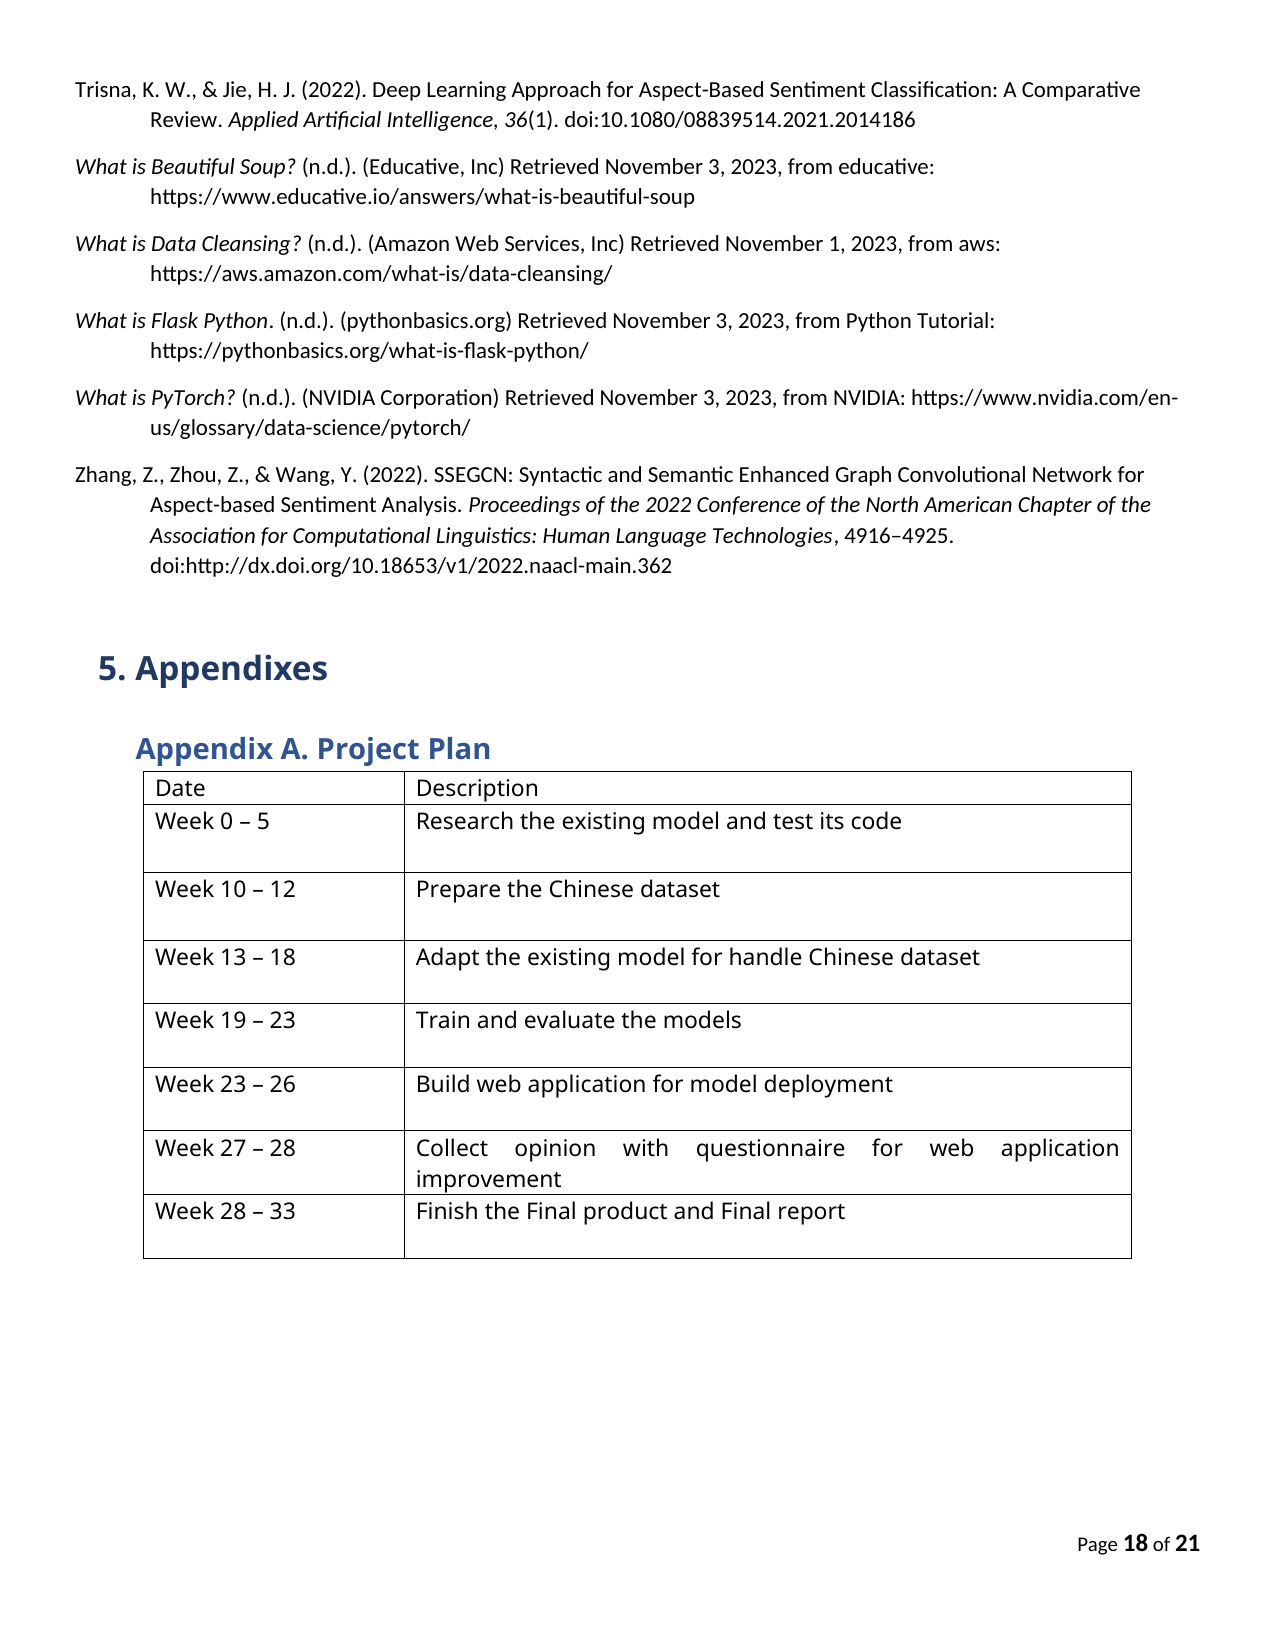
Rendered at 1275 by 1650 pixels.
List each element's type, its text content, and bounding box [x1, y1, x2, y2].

table_cell Finish the Final product and Final report [405, 1195, 1131, 1257]
table_cell Week 19 – 23 [144, 1004, 404, 1067]
table_cell Adapt the existing model for handle Chinese dataset [405, 941, 1131, 1003]
table_cell Week 13 – 18 [144, 941, 404, 1003]
table_header Description [405, 772, 1131, 803]
table_cell Week 10 – 12 [144, 873, 404, 940]
table_cell Build web application for model deployment [405, 1068, 1131, 1130]
table_header Date [144, 772, 404, 803]
table_cell Prepare the Chinese dataset [405, 873, 1131, 940]
subtitle Appendixes [98, 645, 1177, 690]
table_cell Research the existing model and test its code [405, 805, 1131, 872]
table_cell Week 28 – 33 [144, 1195, 404, 1257]
table_cell Train and evaluate the models [405, 1004, 1131, 1067]
table_cell Week 27 – 28 [144, 1131, 404, 1194]
table_cell Collect opinion with questionnaire for web application improvement [405, 1131, 1131, 1194]
subtitle Appendix A. Project Plan [135, 728, 1177, 768]
table_cell Week 23 – 26 [144, 1068, 404, 1130]
table_cell Week 0 – 5 [144, 805, 404, 872]
